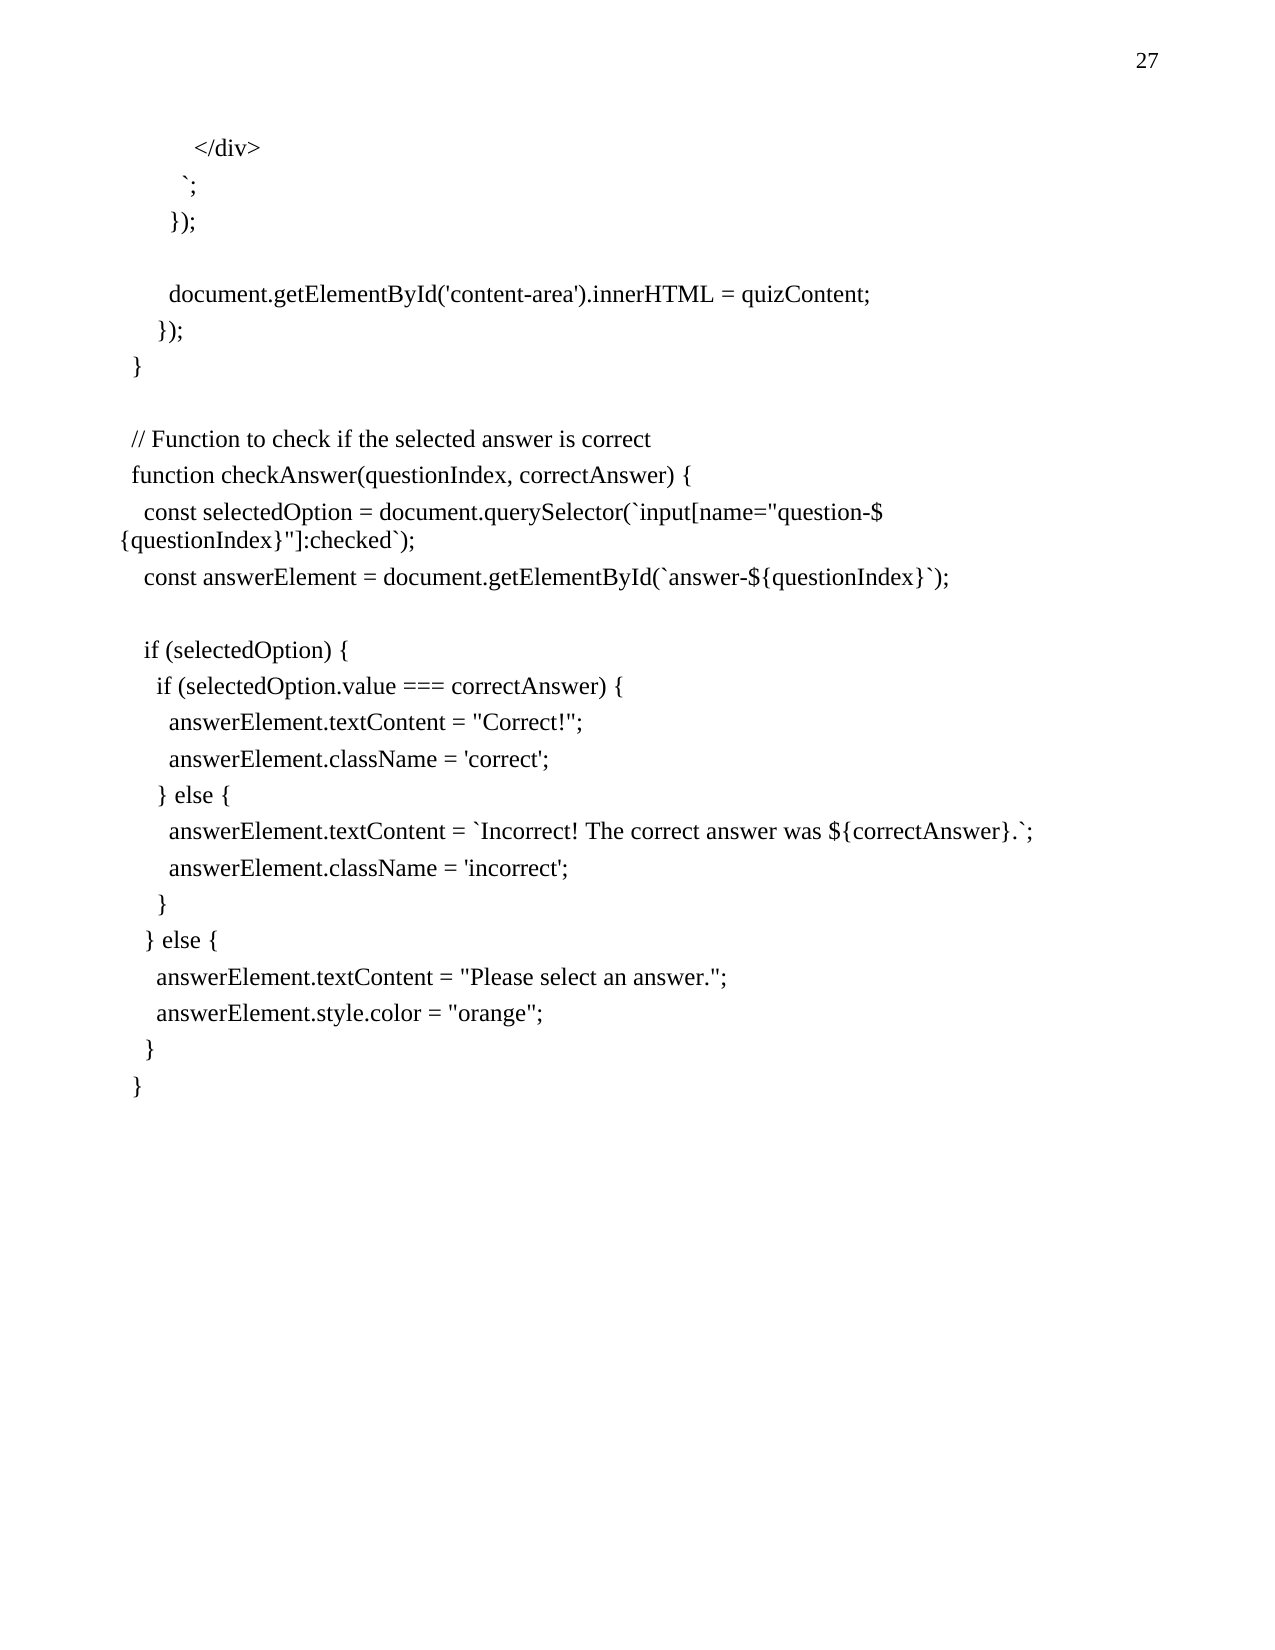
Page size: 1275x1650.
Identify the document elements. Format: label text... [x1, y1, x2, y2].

text } [119, 1034, 1158, 1063]
text if (selectedOption.value === correctAnswer) { [119, 671, 1158, 700]
text } else { [119, 926, 1158, 954]
text } [119, 351, 1158, 380]
text answerElement.textContent = "Correct!"; [119, 707, 1158, 736]
text `; [119, 170, 1158, 198]
text answerElement.textContent = "Please select an answer."; [119, 962, 1158, 991]
text }); [119, 315, 1158, 344]
text answerElement.className = 'correct'; [119, 744, 1158, 772]
text } [119, 889, 1158, 918]
text answerElement.className = 'incorrect'; [119, 853, 1158, 882]
text answerElement.textContent = `Incorrect! The correct answer was ${correctAnswer}.`; [119, 816, 1158, 845]
text document.getElementById('content-area').innerHTML = quizContent; [119, 279, 1158, 307]
text const selectedOption = document.querySelector(`input[name="question-${questionIndex}"]:checked`); [119, 497, 1158, 554]
text } else { [119, 780, 1158, 809]
text if (selectedOption) { [119, 635, 1158, 663]
text </div> [119, 133, 1158, 162]
text // Function to check if the selected answer is correct [119, 424, 1158, 453]
text } [119, 1071, 1158, 1100]
text answerElement.style.color = "orange"; [119, 998, 1158, 1027]
text }); [119, 206, 1158, 235]
text const answerElement = document.getElementById(`answer-${questionIndex}`); [119, 562, 1158, 591]
text function checkAnswer(questionIndex, correctAnswer) { [119, 461, 1158, 489]
